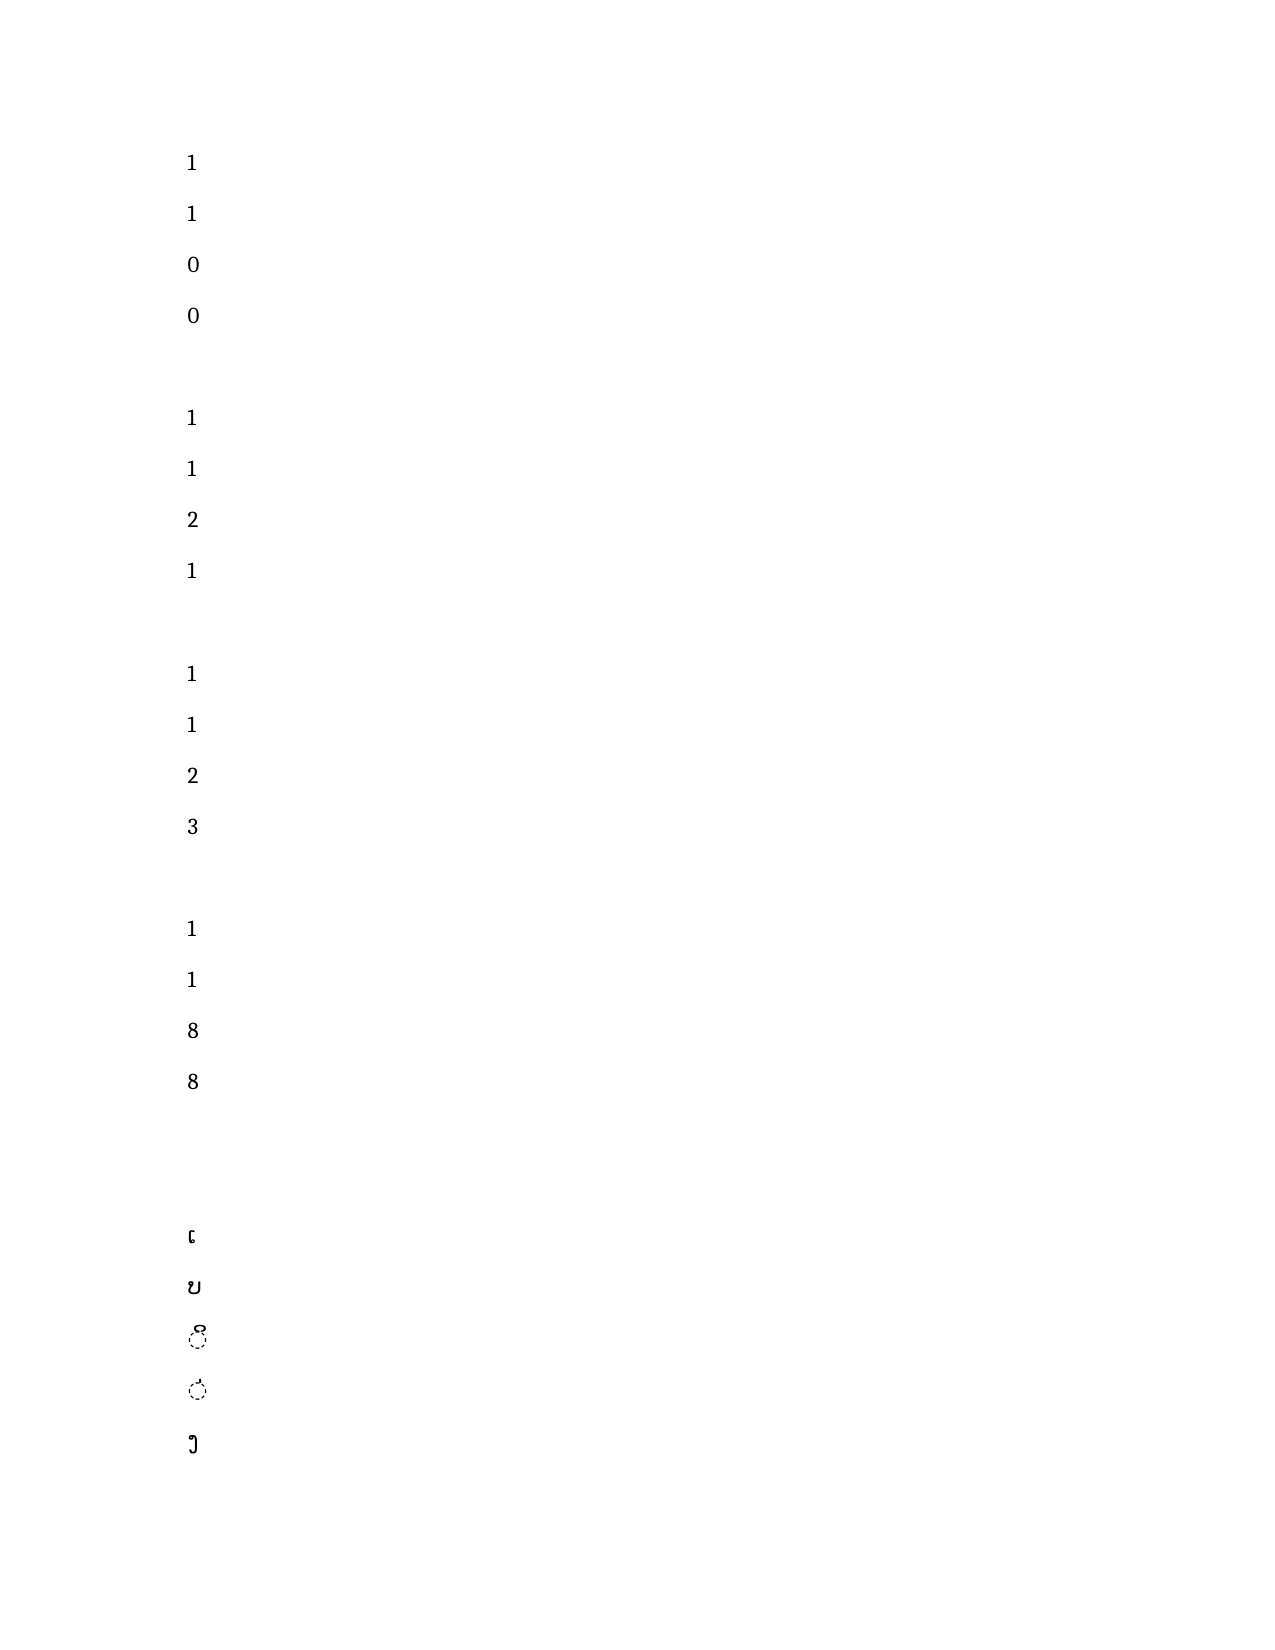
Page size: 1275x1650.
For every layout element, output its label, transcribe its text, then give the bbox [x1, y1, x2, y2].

text 3 [187, 813, 1087, 840]
text 0 [187, 303, 1087, 329]
text 8 [187, 1018, 1087, 1044]
text 1 [187, 660, 1087, 687]
text 1 [187, 711, 1087, 738]
text 1 [187, 558, 1087, 585]
text 2 [187, 507, 1087, 534]
text 1 [187, 456, 1087, 483]
text ບ [187, 1273, 1087, 1300]
text 8 [187, 1069, 1087, 1095]
text 1 [187, 405, 1087, 432]
text 0 [187, 252, 1087, 278]
text 1 [187, 916, 1087, 942]
text 1 [187, 150, 1087, 176]
text ງ [187, 1428, 1087, 1454]
text 2 [187, 762, 1087, 789]
text 1 [187, 201, 1087, 227]
text ເ [187, 1222, 1087, 1248]
text 1 [187, 967, 1087, 993]
text ິ [187, 1325, 1087, 1351]
text ່ [187, 1376, 1087, 1403]
